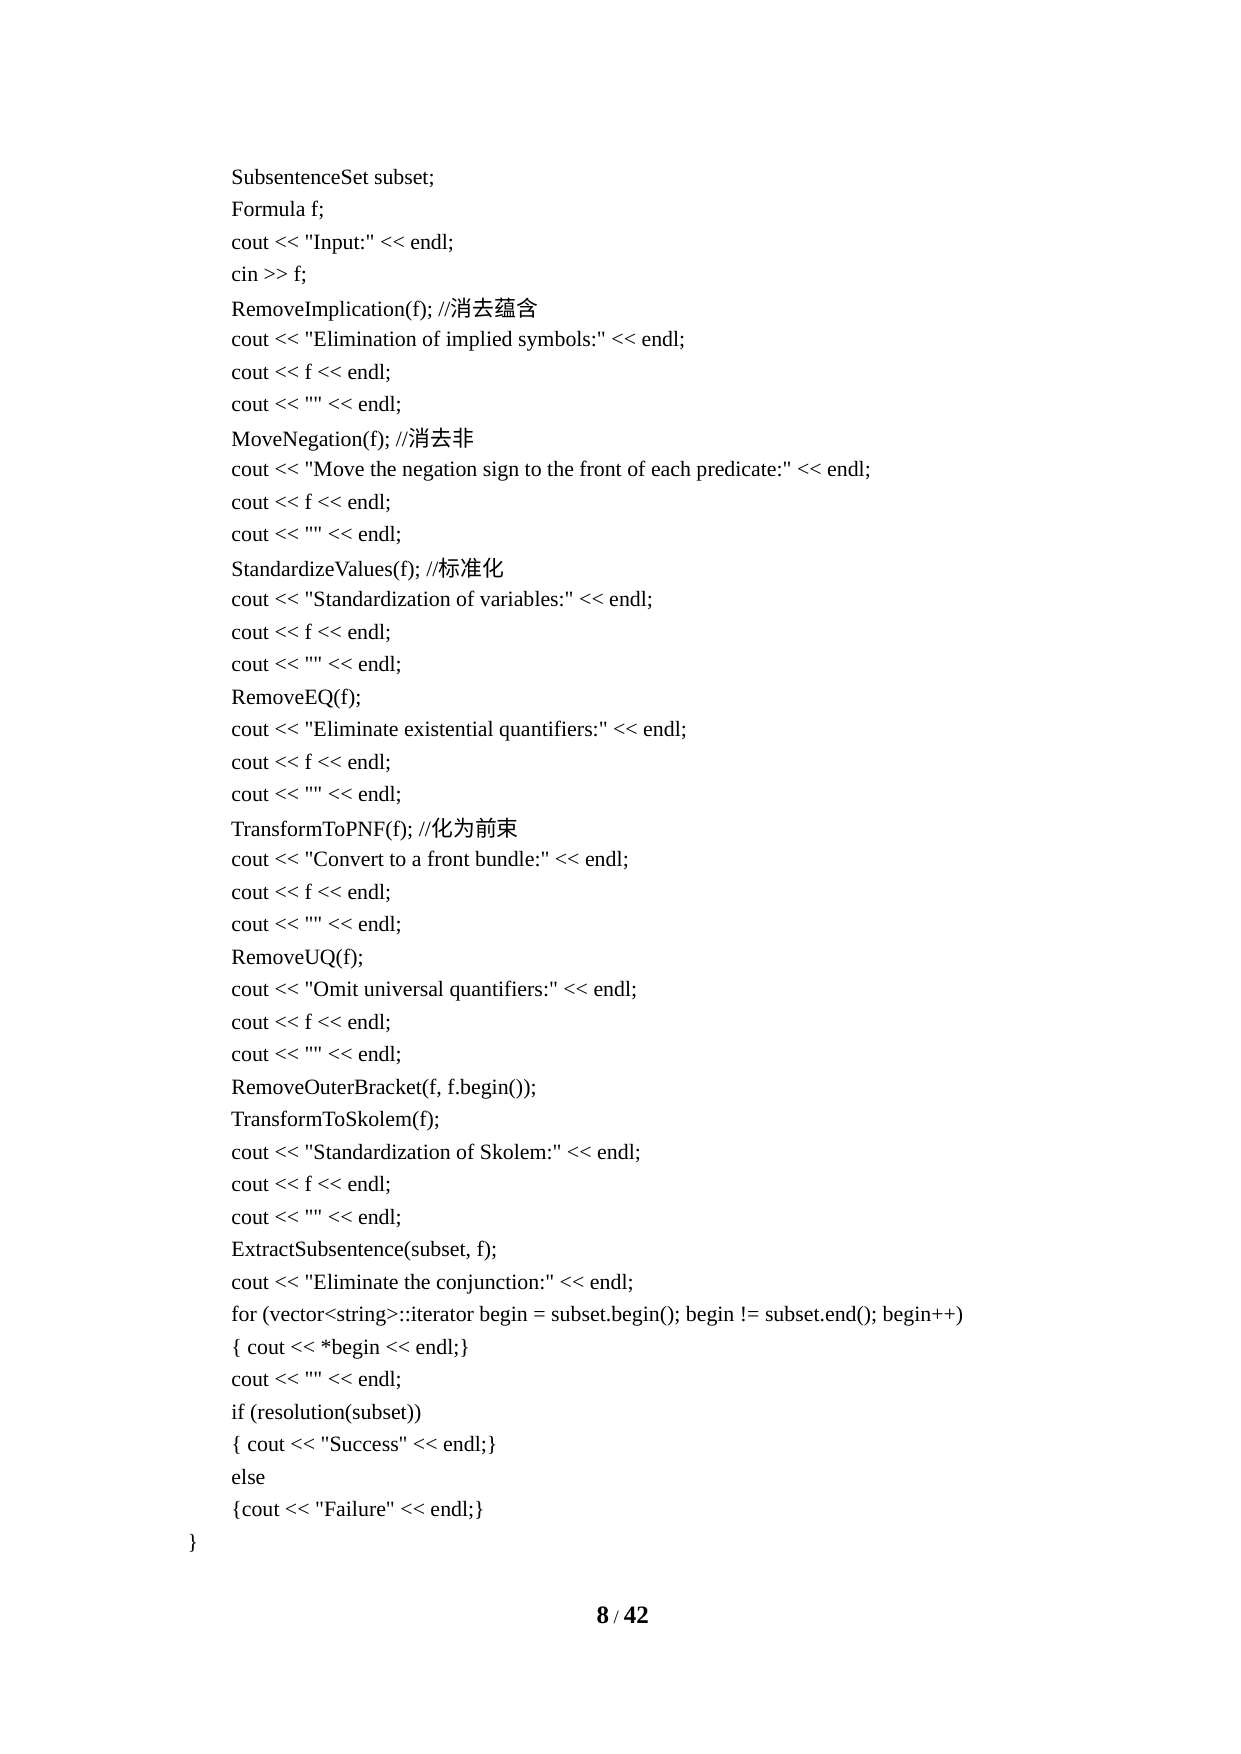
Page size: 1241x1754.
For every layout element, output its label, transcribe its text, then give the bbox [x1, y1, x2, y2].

text cout << "Eliminate existential quantifiers:" << endl; [187, 713, 1053, 745]
text cout << "" << endl; [187, 1200, 1053, 1233]
text cout << f << endl; [187, 355, 1053, 388]
text cout << "" << endl; [187, 518, 1053, 550]
text cout << "" << endl; [187, 1363, 1053, 1395]
text cout << f << endl; [187, 615, 1053, 648]
text ExtractSubsentence(subset, f); [187, 1233, 1053, 1265]
text cout << f << endl; [187, 1005, 1053, 1038]
text cout << "" << endl; [187, 778, 1053, 810]
text TransformToPNF(f); //化为前束 [187, 810, 1053, 843]
text cout << f << endl; [187, 875, 1053, 908]
text for (vector<string>::iterator begin = subset.begin(); begin != subset.end(); begin++) [187, 1298, 1053, 1330]
text RemoveImplication(f); //消去蕴含 [187, 290, 1053, 323]
text else [187, 1460, 1053, 1493]
text {cout << "Failure" << endl;} [187, 1493, 1053, 1525]
text cout << "Convert to a front bundle:" << endl; [187, 843, 1053, 875]
text cout << "" << endl; [187, 388, 1053, 420]
text MoveNegation(f); //消去非 [187, 420, 1053, 453]
text cout << "Input:" << endl; [187, 225, 1053, 258]
text } [187, 1525, 1053, 1558]
text cout << f << endl; [187, 745, 1053, 778]
text cout << f << endl; [187, 1168, 1053, 1200]
text { cout << "Success" << endl;} [187, 1428, 1053, 1460]
text cout << "Elimination of implied symbols:" << endl; [187, 323, 1053, 355]
text { cout << *begin << endl;} [187, 1330, 1053, 1363]
text TransformToSkolem(f); [187, 1103, 1053, 1135]
text cout << "Omit universal quantifiers:" << endl; [187, 973, 1053, 1005]
text StandardizeValues(f); //标准化 [187, 550, 1053, 583]
text Formula f; [187, 193, 1053, 225]
text cout << f << endl; [187, 485, 1053, 518]
text cout << "" << endl; [187, 908, 1053, 940]
text RemoveOuterBracket(f, f.begin()); [187, 1070, 1053, 1103]
text cout << "Eliminate the conjunction:" << endl; [187, 1265, 1053, 1298]
text cout << "Standardization of variables:" << endl; [187, 583, 1053, 615]
text cout << "Move the negation sign to the front of each predicate:" << endl; [187, 453, 1053, 485]
text cout << "Standardization of Skolem:" << endl; [187, 1135, 1053, 1168]
text RemoveEQ(f); [187, 680, 1053, 713]
text cin >> f; [187, 258, 1053, 290]
text RemoveUQ(f); [187, 940, 1053, 973]
text if (resolution(subset)) [187, 1395, 1053, 1428]
text cout << "" << endl; [187, 648, 1053, 680]
text SubsentenceSet subset; [187, 160, 1053, 193]
text cout << "" << endl; [187, 1038, 1053, 1070]
